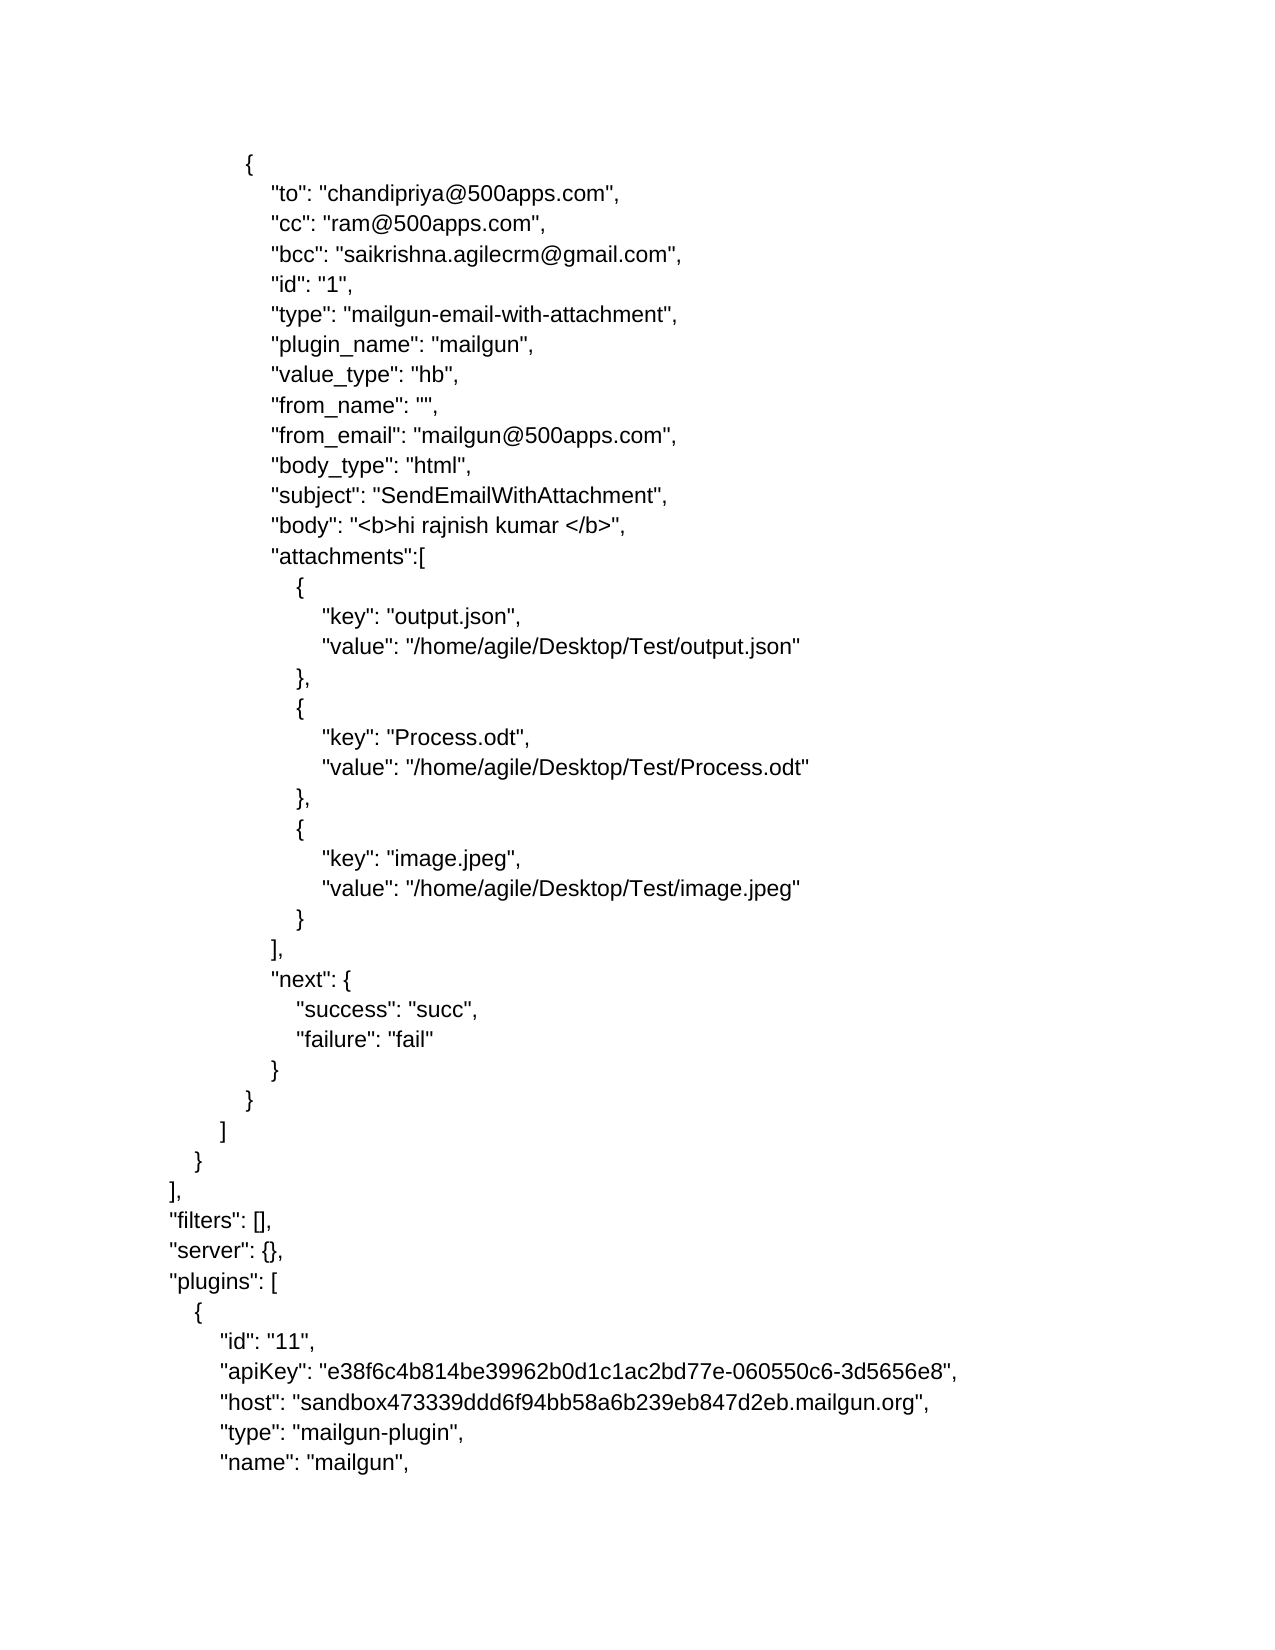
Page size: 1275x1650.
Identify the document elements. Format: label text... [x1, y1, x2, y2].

text "to": "chandipriya@500apps.com", [150, 180, 1125, 207]
text { [150, 814, 1125, 841]
text "plugin_name": "mailgun", [150, 331, 1125, 358]
text "host": "sandbox473339ddd6f94bb58a6b239eb847d2eb.mailgun.org", [150, 1388, 1125, 1415]
text "from_email": "mailgun@500apps.com", [150, 422, 1125, 448]
text "id": "1", [150, 271, 1125, 297]
text "value": "/home/agile/Desktop/Test/output.json" [150, 633, 1125, 660]
text "name": "mailgun", [150, 1449, 1125, 1475]
text "value": "/home/agile/Desktop/Test/Process.odt" [150, 754, 1125, 781]
text "failure": "fail" [150, 1026, 1125, 1052]
text "from_name": "", [150, 392, 1125, 418]
text "apiKey": "e38f6c4b814be39962b0d1c1ac2bd77e-060550c6-3d5656e8", [150, 1358, 1125, 1385]
text "subject": "SendEmailWithAttachment", [150, 482, 1125, 509]
text { [150, 150, 1125, 176]
text { [150, 694, 1125, 720]
text "body": "<b>hi rajnish kumar </b>", [150, 512, 1125, 539]
text "key": "output.json", [150, 603, 1125, 629]
text } [150, 1086, 1125, 1113]
text "bcc": "saikrishna.agilecrm@gmail.com", [150, 241, 1125, 267]
text "server": {}, [150, 1237, 1125, 1264]
text "type": "mailgun-plugin", [150, 1419, 1125, 1445]
text "body_type": "html", [150, 452, 1125, 478]
text } [150, 1056, 1125, 1083]
text "attachments":[ [150, 543, 1125, 569]
text "key": "Process.odt", [150, 724, 1125, 750]
text "filters": [], [150, 1207, 1125, 1234]
text { [150, 1298, 1125, 1324]
text "key": "image.jpeg", [150, 845, 1125, 871]
text } [150, 1147, 1125, 1173]
text "value_type": "hb", [150, 361, 1125, 388]
text }, [150, 663, 1125, 690]
text "id": "11", [150, 1328, 1125, 1354]
text ], [150, 935, 1125, 962]
text "type": "mailgun-email-with-attachment", [150, 301, 1125, 327]
text "value": "/home/agile/Desktop/Test/image.jpeg" [150, 875, 1125, 901]
text ], [150, 1177, 1125, 1203]
text "next": { [150, 966, 1125, 992]
text "success": "succ", [150, 996, 1125, 1022]
text "plugins": [ [150, 1268, 1125, 1294]
text } [150, 905, 1125, 932]
text ] [150, 1117, 1125, 1143]
text { [150, 573, 1125, 599]
text "cc": "ram@500apps.com", [150, 210, 1125, 237]
text }, [150, 784, 1125, 811]
